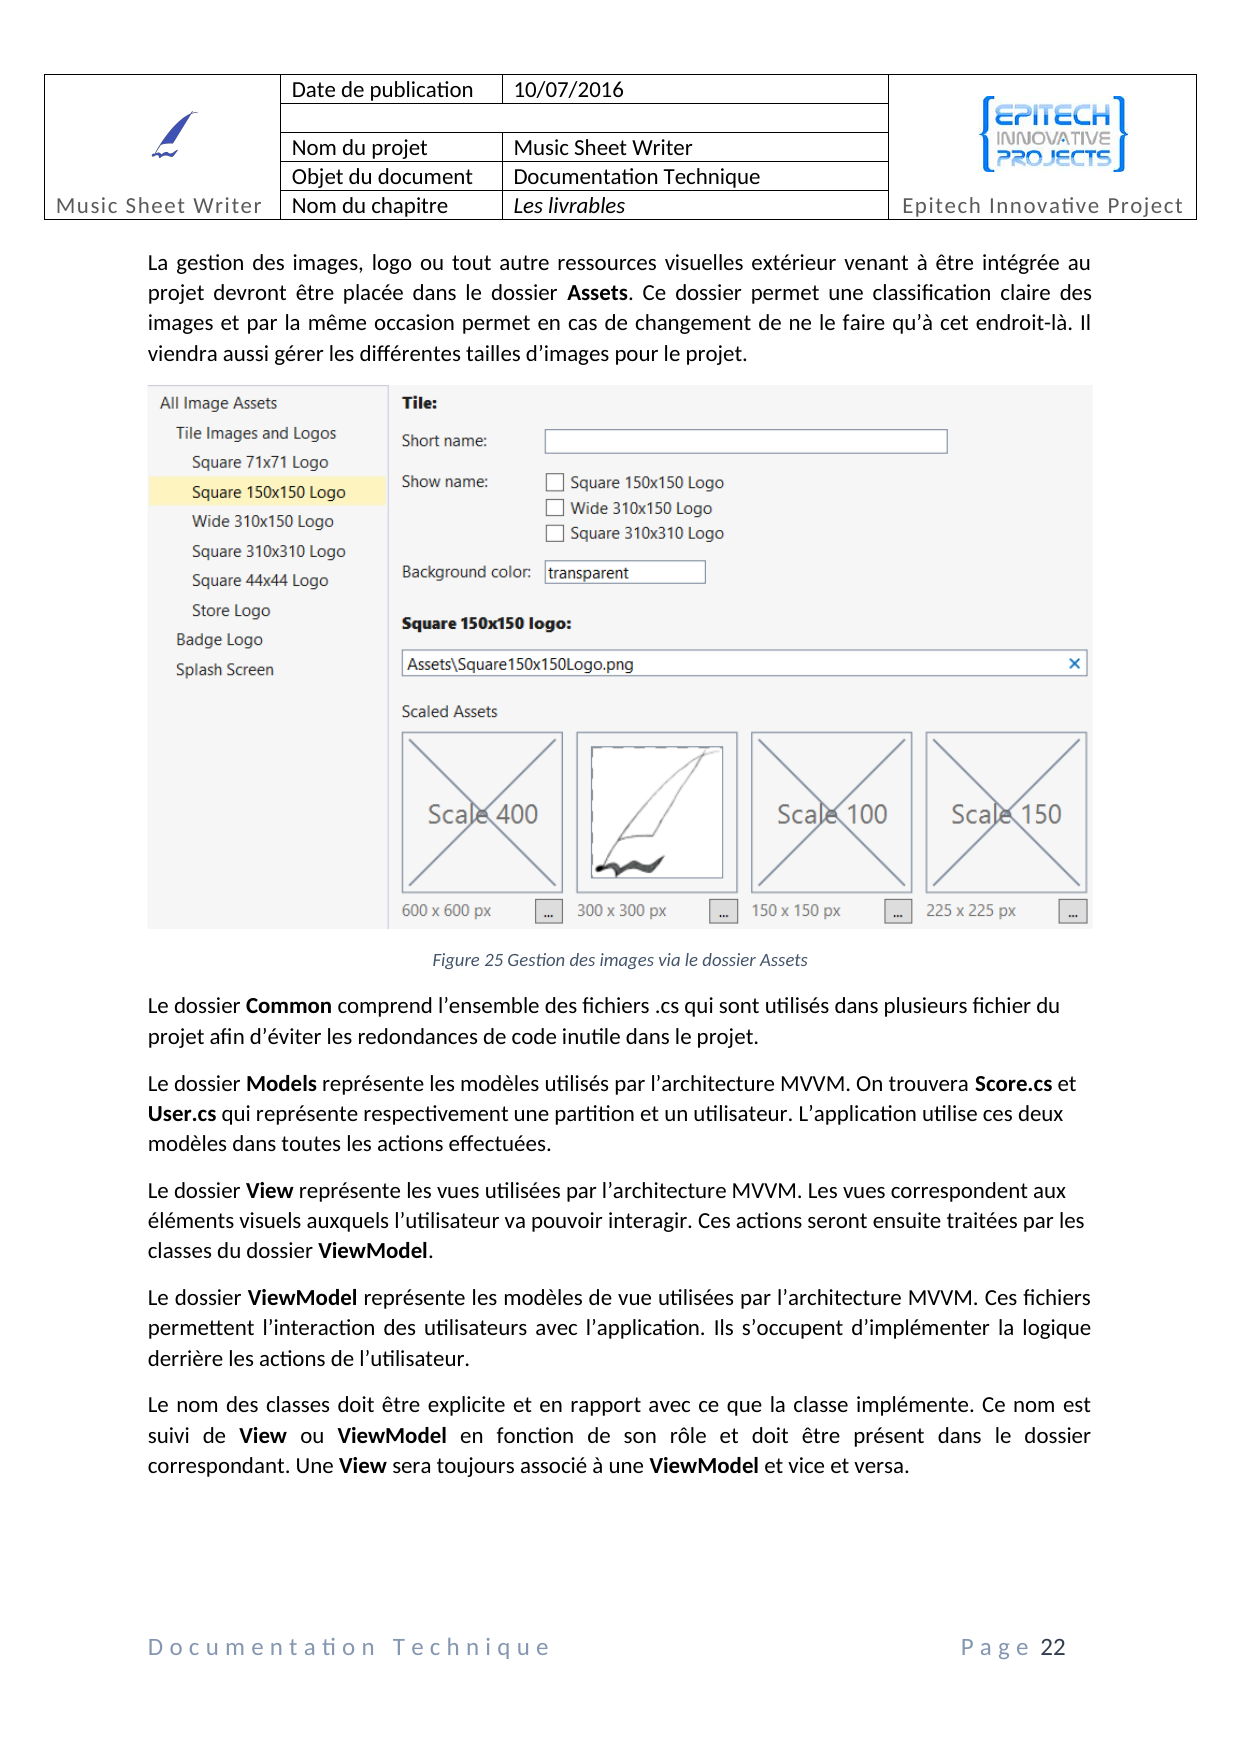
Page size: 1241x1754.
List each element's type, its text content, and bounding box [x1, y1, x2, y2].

picture [123, 83, 226, 186]
text Le dossier View représente les vues utilisées par l’architecture MVVM. Les vues correspondent aux éléments visuels auxquels l’utilisateur va pouvoir interagir. Ces actions seront ensuite traitées par les classes du dossier ViewModel. [148, 1176, 1093, 1264]
picture [978, 96, 1128, 172]
text Le dossier ViewModel représente les modèles de vue utilisées par l’architecture MVVM. Ces fichiers permettent l’interaction des utilisateurs avec l’application. Ils s’occupent d’implémenter la logique derrière les actions de l’utilisateur. [148, 1283, 1093, 1372]
text Le dossier Common comprend l’ensemble des fichiers .cs qui sont utilisés dans plusieurs fichier du projet afin d’éviter les redondances de code inutile dans le projet. [148, 992, 1093, 1050]
text Le dossier Models représente les modèles utilisés par l’architecture MVVM. On trouvera Score.cs et User.cs qui représente respectivement une partition et un utilisateur. L’application utilise ces deux modèles dans toutes les actions effectuées. [148, 1069, 1093, 1157]
text La gestion des images, logo ou tout autre ressources visuelles extérieur venant à être intégrée au projet devront être placée dans le dossier Assets. Ce dossier permet une classification claire des images et par la même occasion permet en cas de changement de ne le faire qu’à cet endroit-là. Il viendra aussi gérer les différentes tailles d’images pour le projet. [148, 248, 1093, 367]
picture [147, 385, 1093, 929]
text Le nom des classes doit être explicite et en rapport avec ce que la classe implémente. Ce nom est suivi de View ou ViewModel en fonction de son rôle et doit être présent dans le dossier correspondant. Une View sera toujours associé à une ViewModel et vice et versa. [148, 1391, 1093, 1479]
